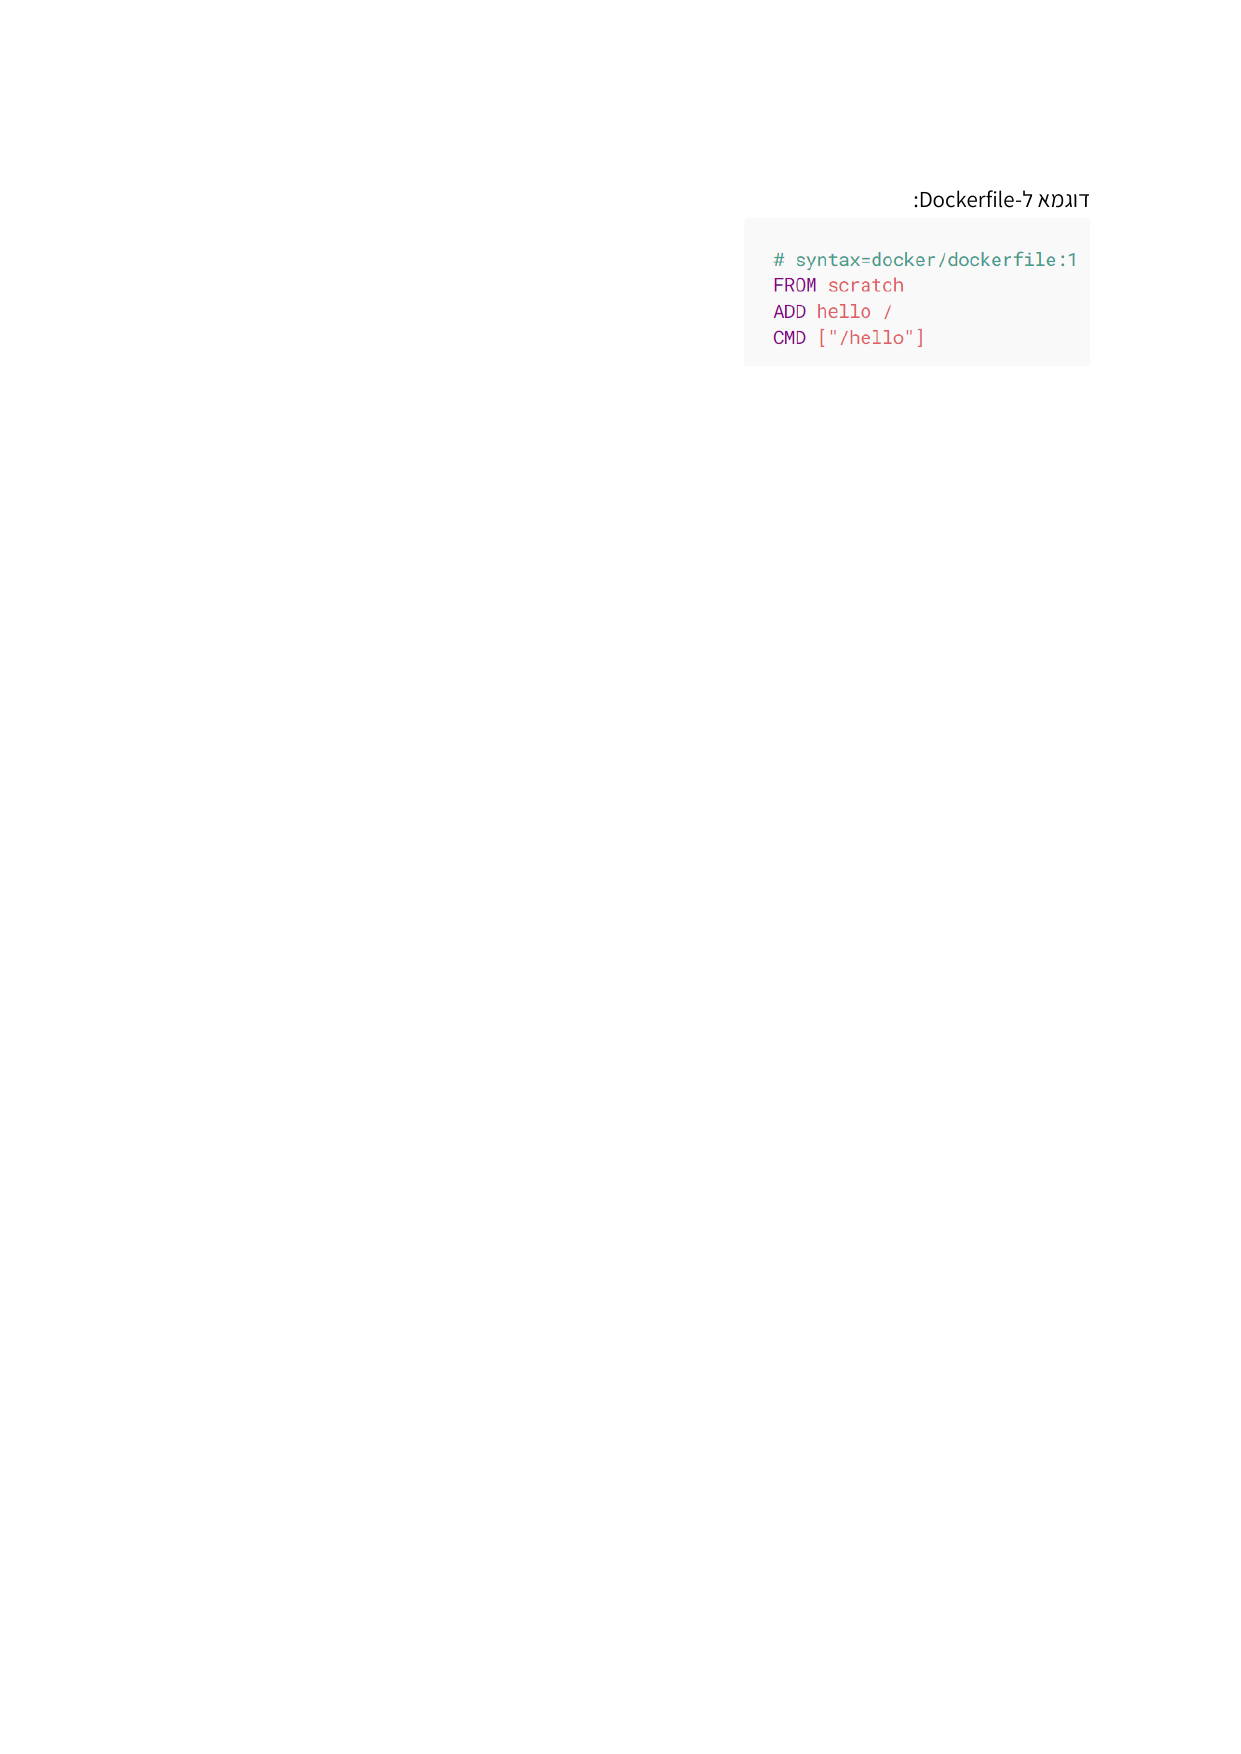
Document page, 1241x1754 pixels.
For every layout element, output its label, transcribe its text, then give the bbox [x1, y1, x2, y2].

text דוגמא ל-Dockerfile: [150, 184, 1090, 214]
picture [744, 218, 1090, 366]
